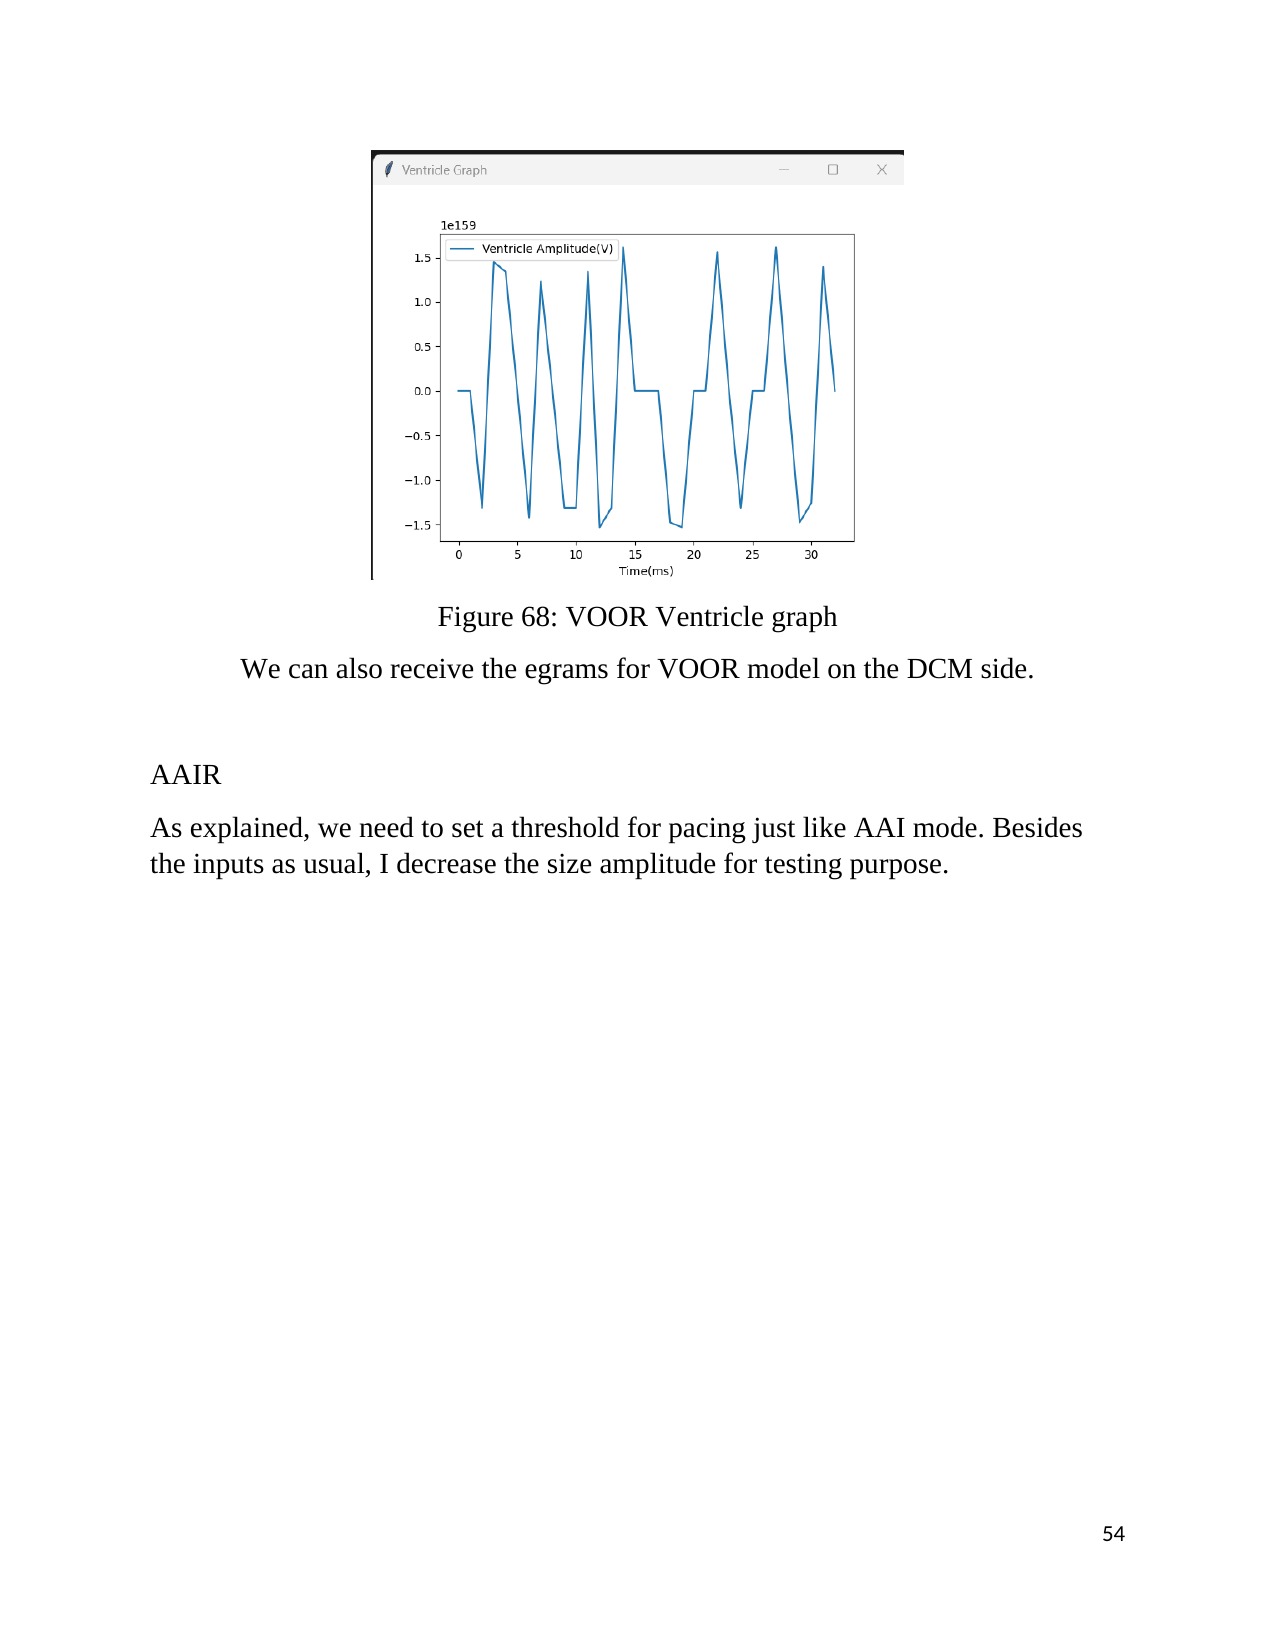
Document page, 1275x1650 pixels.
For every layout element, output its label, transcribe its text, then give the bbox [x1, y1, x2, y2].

text As explained, we need to set a threshold for pacing just like AAI mode. Besides the inputs as usual, I decrease the size amplitude for testing purpose. [150, 810, 1125, 880]
text AAIR [150, 757, 1125, 791]
text Figure 68: VOOR Ventricle graph [150, 599, 1125, 632]
text We can also receive the egrams for VOOR model on the DCM side. [150, 652, 1125, 685]
picture [371, 150, 904, 580]
